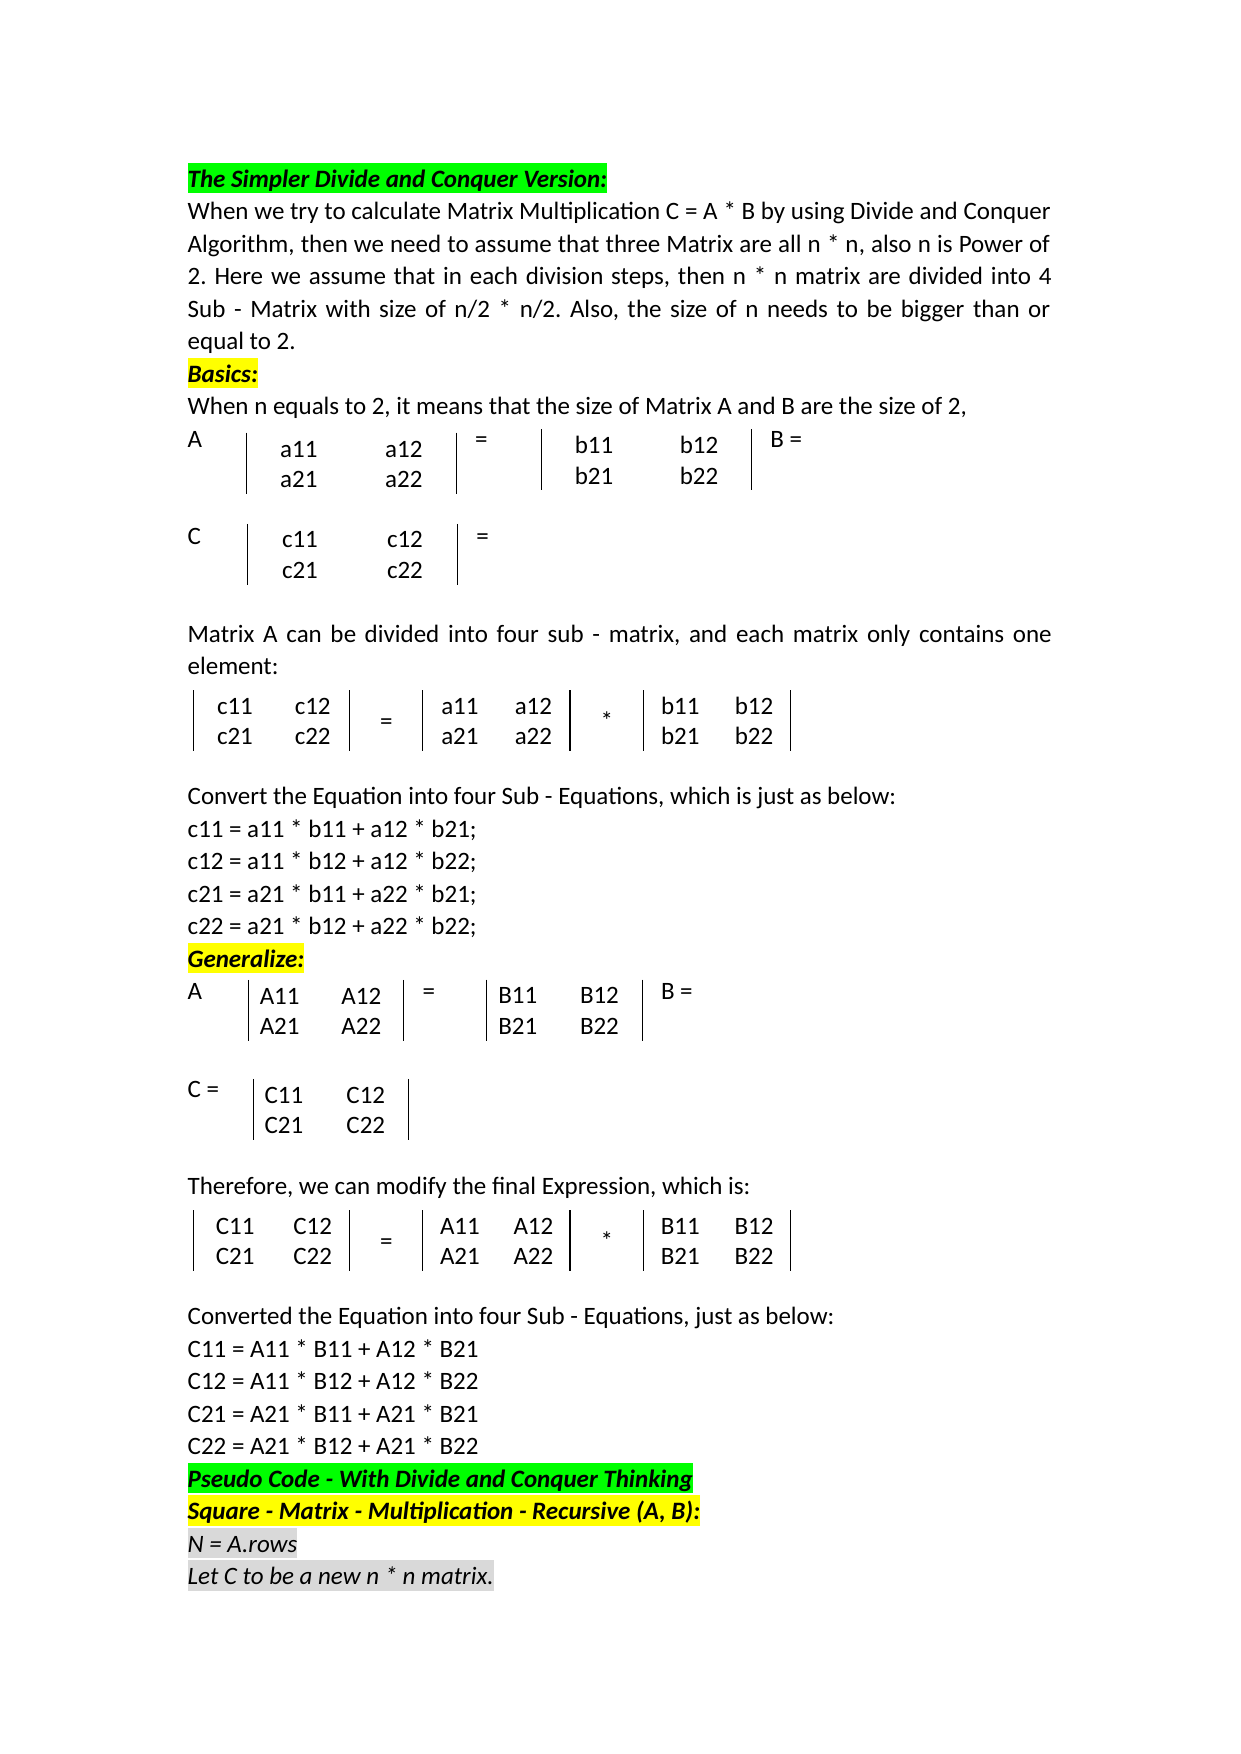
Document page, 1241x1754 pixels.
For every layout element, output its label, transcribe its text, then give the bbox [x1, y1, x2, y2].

list N = A.rows [187, 1527, 1053, 1559]
table_cell C22 [276, 1240, 349, 1271]
table_cell b22 [646, 460, 751, 490]
table_cell B21 [487, 1010, 568, 1041]
table_cell b21 [542, 460, 646, 490]
table_cell c21 [194, 720, 276, 751]
table_header A12 [496, 1210, 569, 1240]
text Therefore, we can modify the final Expression, which is: [187, 1169, 1053, 1202]
text C12 = A11 * B12 + A12 * B22 [187, 1364, 1053, 1397]
table_cell A21 [423, 1240, 496, 1271]
text Converted the Equation into four Sub - Equations, just as below: [187, 1299, 1053, 1332]
text Basics: [187, 357, 1053, 389]
text Convert the Equation into four Sub - Equations, which is just as below: [187, 779, 1053, 812]
table_header b11 [644, 690, 717, 720]
text Generalize: [187, 942, 1053, 974]
table_cell c22 [276, 720, 349, 751]
table_header * [571, 690, 643, 751]
table_header C12 [335, 1079, 408, 1109]
table_header = [350, 690, 422, 751]
text When n equals to 2, it means that the size of Matrix A and B are the size of 2, [187, 389, 1053, 422]
list Let C to be a new n * n matrix. [187, 1559, 1053, 1592]
table_cell b21 [644, 720, 717, 751]
table_header b12 [646, 429, 751, 460]
table_header a12 [351, 433, 456, 463]
text c12 = a11 * b12 + a12 * b22; [187, 844, 1053, 877]
table_cell c21 [248, 554, 352, 585]
table_cell B22 [717, 1240, 790, 1271]
table_header = [350, 1210, 422, 1271]
table_cell A22 [496, 1240, 569, 1271]
text Pseudo Code - With Divide and Conquer Thinking [187, 1462, 1053, 1494]
table_cell A21 [249, 1010, 330, 1041]
table_header A11 [423, 1210, 496, 1240]
text C = [187, 1072, 1053, 1104]
text Matrix A can be divided into four sub - matrix, and each matrix only contains one element: [187, 617, 1053, 682]
table_header c12 [276, 690, 349, 720]
table_header A11 [249, 980, 330, 1010]
text c21 = a21 * b11 + a22 * b21; [187, 877, 1053, 909]
table_header b12 [717, 690, 790, 720]
text c11 = a11 * b11 + a12 * b21; [187, 812, 1053, 844]
text A = B = [187, 974, 1053, 1007]
text C = [187, 519, 1053, 552]
table_header B11 [487, 980, 568, 1010]
table_cell C21 [254, 1109, 335, 1140]
table_header c11 [194, 690, 276, 720]
text The Simpler Divide and Conquer Version: [187, 162, 1053, 194]
table_cell a22 [351, 463, 456, 494]
text C21 = A21 * B11 + A21 * B21 [187, 1397, 1053, 1429]
table_cell c22 [352, 554, 457, 585]
table_cell B22 [569, 1010, 642, 1041]
table_cell B21 [644, 1240, 717, 1271]
table_cell a21 [247, 463, 351, 494]
table_header c12 [352, 524, 457, 554]
table_header B11 [644, 1210, 717, 1240]
table_cell a22 [496, 720, 569, 751]
table_header C11 [194, 1210, 276, 1240]
list Square - Matrix - Multiplication - Recursive (A, B): [187, 1494, 1053, 1527]
table_header C11 [254, 1079, 335, 1109]
table_cell a21 [423, 720, 496, 751]
table_header C12 [276, 1210, 349, 1240]
table_header b11 [542, 429, 646, 460]
table_cell C22 [335, 1109, 408, 1140]
table_cell A22 [330, 1010, 403, 1041]
table_header B12 [569, 980, 642, 1010]
text A = B = [187, 422, 1053, 454]
table_header a11 [247, 433, 351, 463]
table_header c11 [248, 524, 352, 554]
text When we try to calculate Matrix Multiplication C = A * B by using Divide and Conquer Algorithm, then we need to assume that three Matrix are all n * n, also n is Power of 2. Here we assume that in each division steps, then n * n matrix are divided into 4 Sub - Matrix with size of n/2 * n/2. Also, the size of n needs to be bigger than or equal to 2. [187, 194, 1053, 357]
text c22 = a21 * b12 + a22 * b22; [187, 909, 1053, 942]
table_header * [571, 1210, 643, 1271]
table_header A12 [330, 980, 403, 1010]
table_cell C21 [194, 1240, 276, 1271]
text C22 = A21 * B12 + A21 * B22 [187, 1429, 1053, 1462]
table_header B12 [717, 1210, 790, 1240]
table_cell b22 [717, 720, 790, 751]
table_header a11 [423, 690, 496, 720]
table_header a12 [496, 690, 569, 720]
text C11 = A11 * B11 + A12 * B21 [187, 1332, 1053, 1364]
